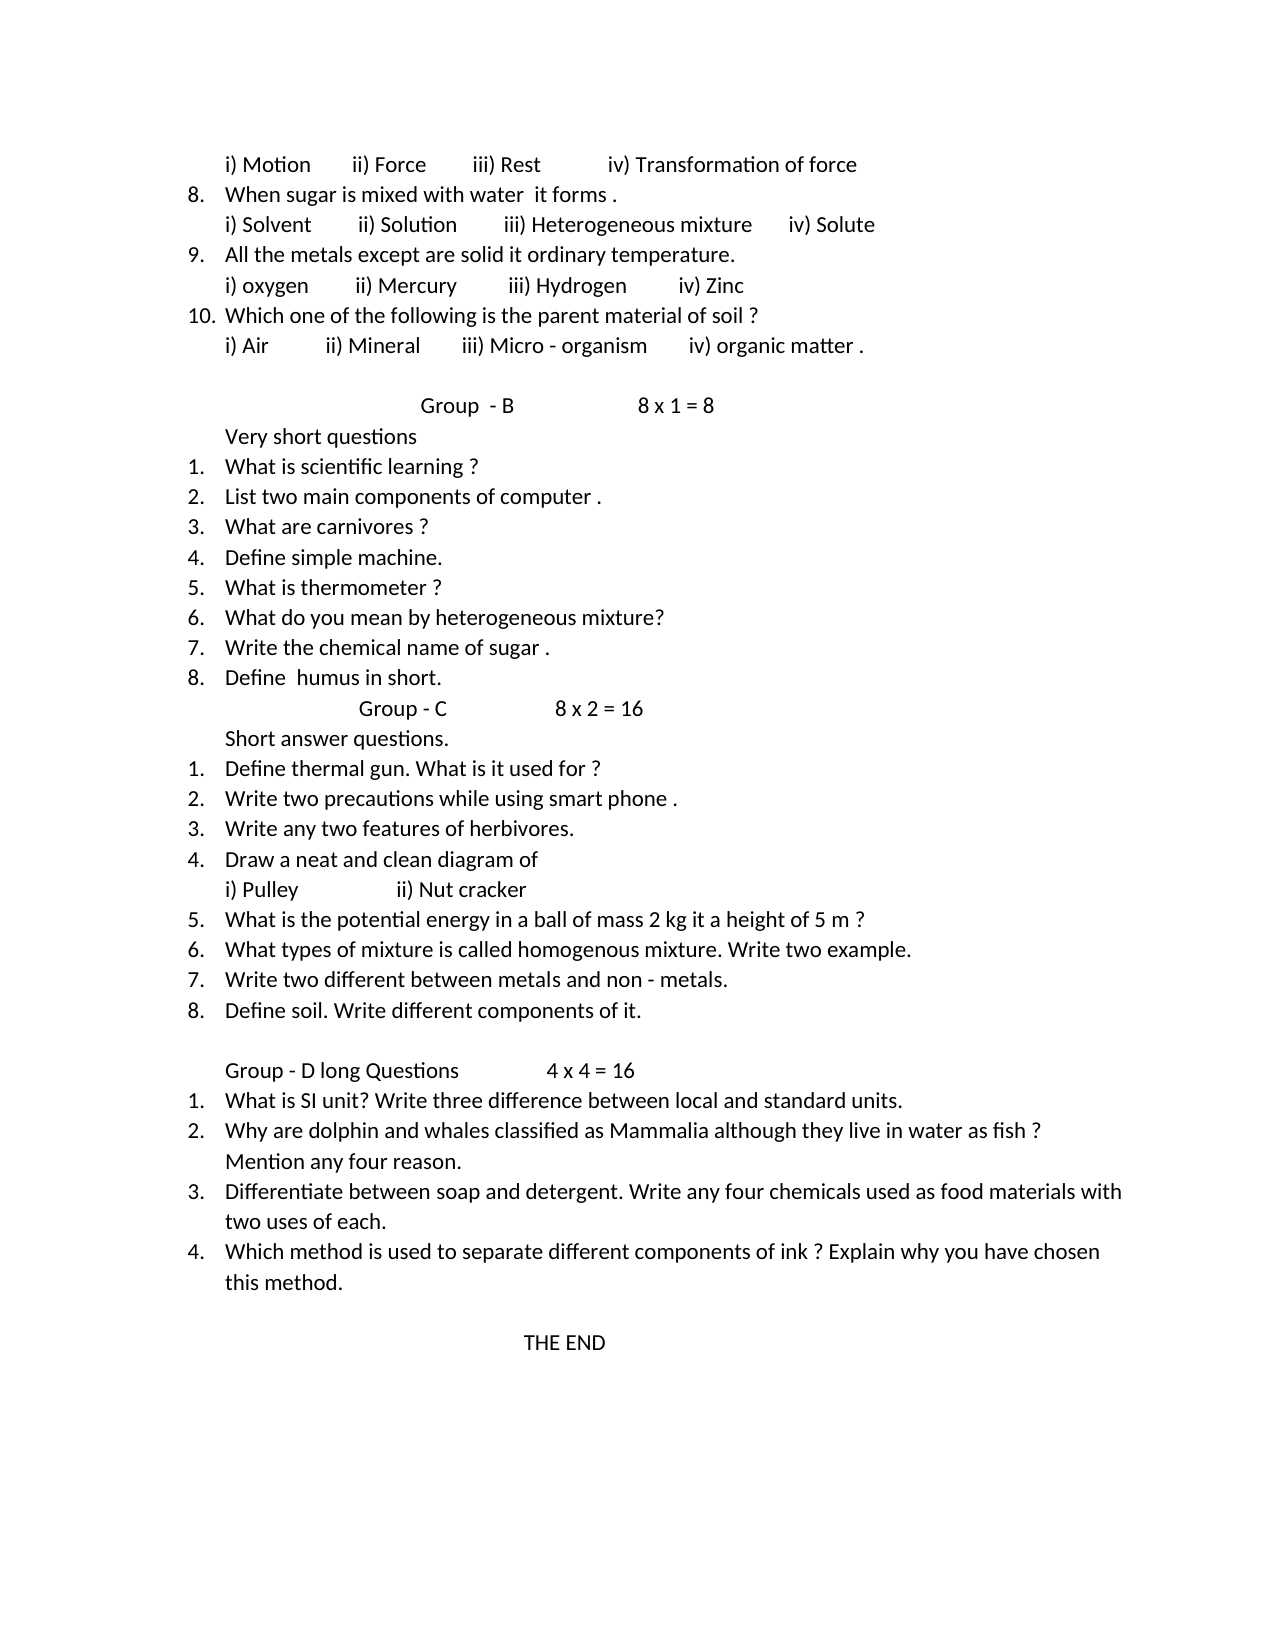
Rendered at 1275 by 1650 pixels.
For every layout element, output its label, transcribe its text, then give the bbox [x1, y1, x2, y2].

list Define thermal gun. What is it used for ? [187, 754, 1125, 782]
text THE END [225, 1328, 1125, 1356]
list Define humus in short. [187, 663, 1125, 692]
text Group - C 8 x 2 = 16 [225, 694, 1125, 722]
list Differentiate between soap and detergent. Write any four chemicals used as food materials with two uses of each. [187, 1177, 1125, 1235]
list Draw a neat and clean diagram of [187, 845, 1125, 873]
list Which one of the following is the parent material of soil ? [187, 301, 1125, 329]
text i) oxygen ii) Mercury iii) Hydrogen iv) Zinc [225, 271, 1125, 299]
text i) Air ii) Mineral iii) Micro - organism iv) organic matter . [225, 331, 1125, 359]
list Write the chemical name of sugar . [187, 633, 1125, 661]
list Define soil. Write different components of it. [187, 996, 1125, 1024]
list Which method is used to separate different components of ink ? Explain why you have chosen this method. [187, 1237, 1125, 1296]
list When sugar is mixed with water it forms . [187, 180, 1125, 208]
list Write any two features of herbivores. [187, 814, 1125, 843]
list All the metals except are solid it ordinary temperature. [187, 241, 1125, 269]
list What is scientific learning ? [187, 452, 1125, 480]
text i) Pulley ii) Nut cracker [225, 875, 1125, 903]
text Short answer questions. [225, 724, 1125, 752]
list What types of mixture is called homogenous mixture. Write two example. [187, 935, 1125, 963]
text Group - B 8 x 1 = 8 [225, 392, 1125, 420]
text Very short questions [225, 422, 1125, 450]
list What are carnivores ? [187, 512, 1125, 541]
list Write two precautions while using smart phone . [187, 784, 1125, 812]
text Group - D long Questions 4 x 4 = 16 [225, 1056, 1125, 1084]
list Why are dolphin and whales classified as Mammalia although they live in water as fish ? Mention any four reason. [187, 1117, 1125, 1175]
text i) Solvent ii) Solution iii) Heterogeneous mixture iv) Solute [225, 210, 1125, 238]
list What do you mean by heterogeneous mixture? [187, 603, 1125, 631]
list Write two different between metals and non - metals. [187, 966, 1125, 994]
list What is the potential energy in a ball of mass 2 kg it a height of 5 m ? [187, 905, 1125, 933]
text i) Motion ii) Force iii) Rest iv) Transformation of force [225, 150, 1125, 178]
list Define simple machine. [187, 543, 1125, 571]
list List two main components of computer . [187, 482, 1125, 510]
list What is thermometer ? [187, 573, 1125, 601]
list What is SI unit? Write three difference between local and standard units. [187, 1086, 1125, 1114]
